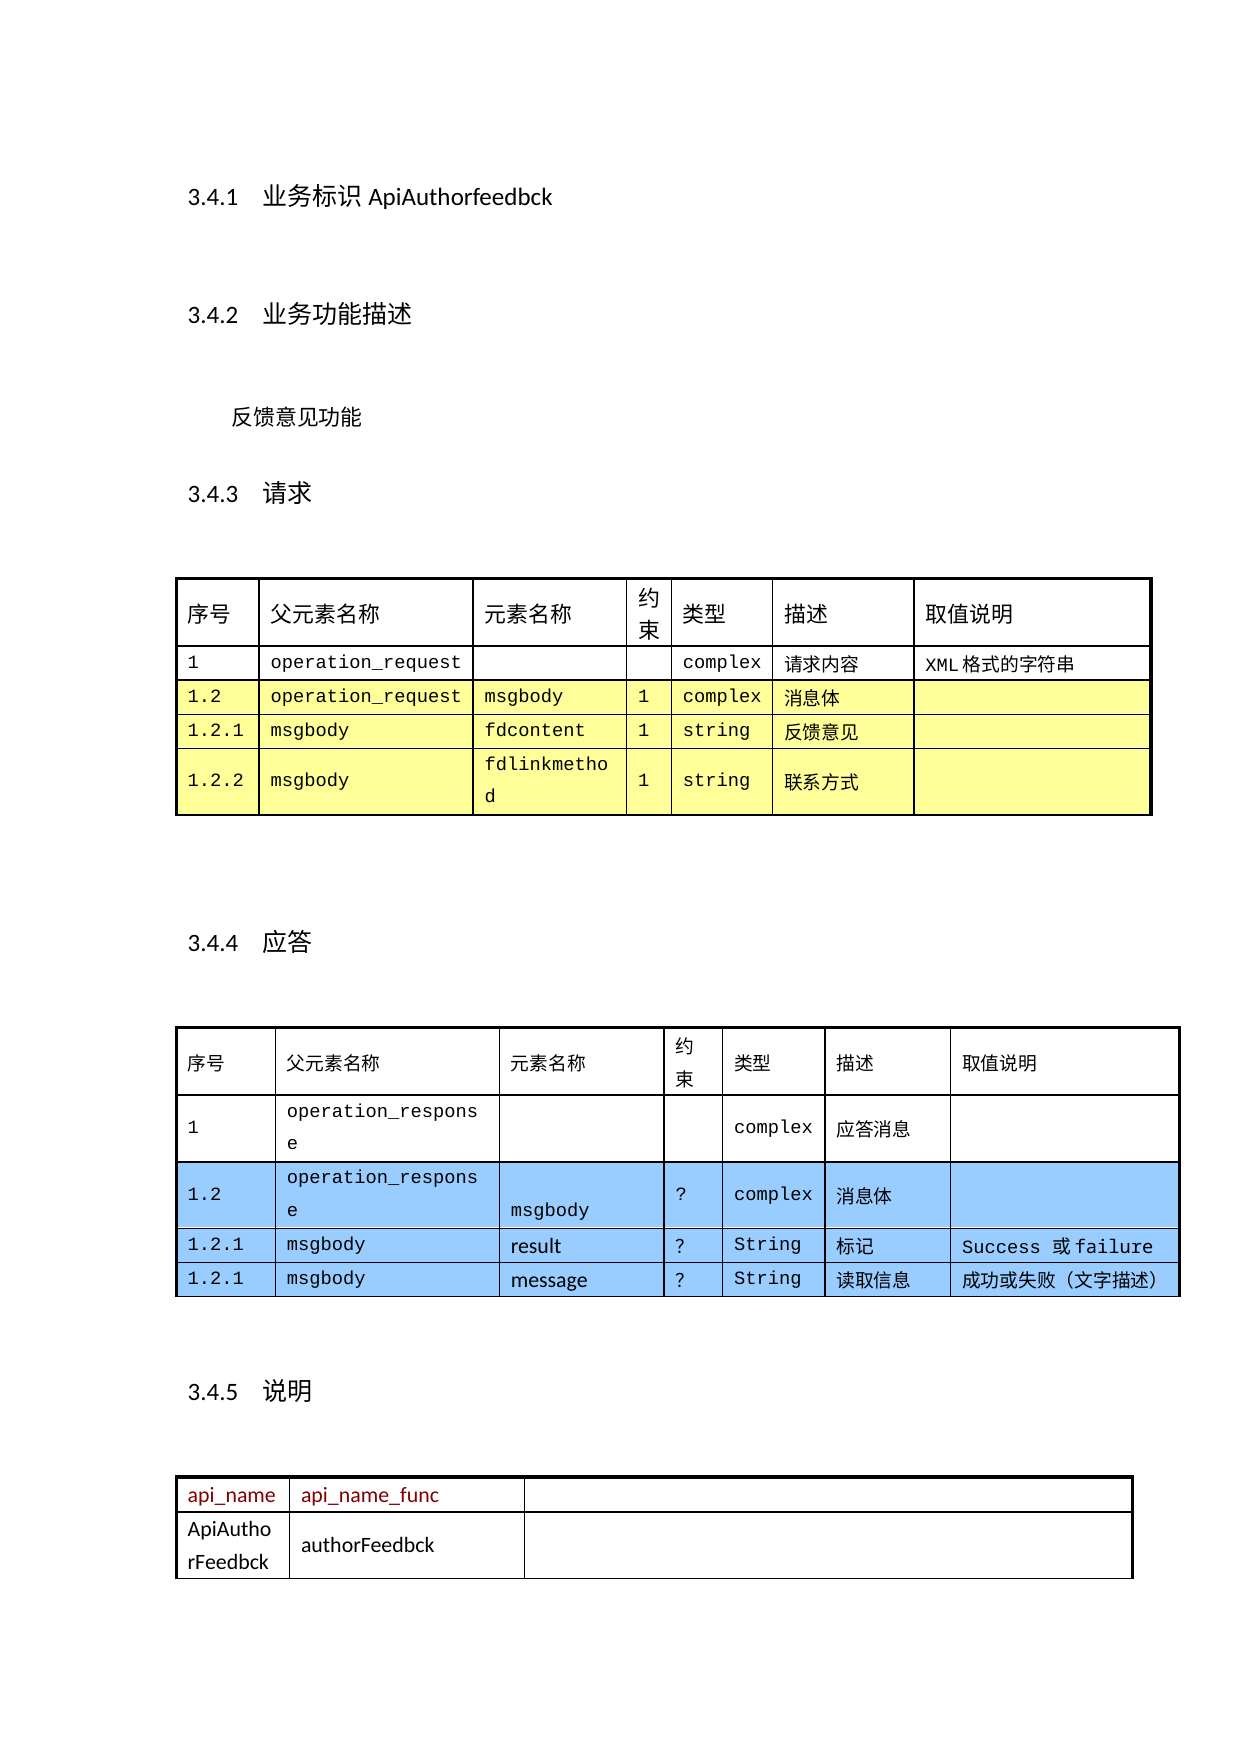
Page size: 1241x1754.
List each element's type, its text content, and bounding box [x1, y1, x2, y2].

table_cell msgbody [474, 681, 626, 713]
table_cell 1.2.2 [178, 749, 258, 814]
table_cell 成功或失败（文字描述） [951, 1263, 1178, 1296]
table_cell [627, 647, 671, 679]
table_cell [474, 647, 626, 679]
table_cell operation_response [276, 1096, 499, 1161]
table_header 序号 [178, 1029, 275, 1094]
table_cell msgbody [260, 715, 472, 747]
table_cell string [672, 749, 772, 814]
table_header 取值说明 [915, 580, 1149, 645]
table_cell Success 或failure [951, 1229, 1178, 1262]
table_cell 1 [178, 1096, 275, 1161]
table_cell msgbody [500, 1163, 663, 1227]
table_cell msgbody [276, 1263, 499, 1296]
table_cell msgbody [276, 1229, 499, 1262]
table_cell fdlinkmethod [474, 749, 626, 814]
table_cell 联系方式 [773, 749, 913, 814]
table_cell operation_request [260, 681, 472, 713]
table_cell 反馈意见 [773, 715, 913, 747]
table_cell ？ [665, 1229, 722, 1262]
table_cell 1 [627, 715, 671, 747]
table_header api_name [178, 1479, 289, 1511]
table_cell complex [723, 1163, 824, 1227]
subtitle 请求 [187, 459, 1053, 524]
table_cell operation_response [276, 1163, 499, 1227]
table_cell 1.2.1 [178, 715, 258, 747]
table_cell 1.2 [178, 681, 258, 713]
table_cell 消息体 [826, 1163, 950, 1227]
table_cell 请求内容 [773, 647, 913, 679]
table_cell 应答消息 [826, 1096, 950, 1161]
table_header 父元素名称 [260, 580, 472, 645]
table_cell [915, 715, 1149, 747]
table_header [525, 1479, 1131, 1511]
table_header 描述 [826, 1029, 950, 1094]
table_header 类型 [723, 1029, 824, 1094]
table_cell operation_request [260, 647, 472, 679]
table_cell 1.2.1 [178, 1263, 275, 1296]
table_cell 1 [627, 749, 671, 814]
text 反馈意见功能 [187, 399, 1053, 432]
subtitle 应答 [187, 908, 1053, 973]
table_cell authorFeedbck [290, 1513, 524, 1577]
table_cell ApiAuthorFeedbck [178, 1513, 289, 1577]
table_header 父元素名称 [276, 1029, 499, 1094]
table_cell 1 [627, 681, 671, 713]
table_cell fdcontent [474, 715, 626, 747]
subtitle 业务功能描述 [187, 281, 1053, 346]
table_cell [951, 1096, 1178, 1161]
table_cell [665, 1096, 722, 1161]
table_header 元素名称 [474, 580, 626, 645]
table_cell message [500, 1263, 663, 1296]
table_header 元素名称 [500, 1029, 663, 1094]
table_cell [915, 681, 1149, 713]
table_cell 1 [178, 647, 258, 679]
table_header api_name_func [290, 1479, 524, 1511]
table_header 约束 [627, 580, 671, 645]
table_header 约束 [665, 1029, 722, 1094]
table_cell 读取信息 [826, 1263, 950, 1296]
table_cell XML格式的字符串 [915, 647, 1149, 679]
table_cell complex [672, 681, 772, 713]
table_cell 消息体 [773, 681, 913, 713]
table_cell result [500, 1229, 663, 1262]
table_cell ？ [665, 1263, 722, 1296]
table_cell String [723, 1229, 824, 1262]
subtitle 说明 [187, 1357, 1053, 1422]
table_cell 1.2 [178, 1163, 275, 1227]
table_cell string [672, 715, 772, 747]
table_cell complex [672, 647, 772, 679]
table_cell [525, 1513, 1131, 1577]
table_cell msgbody [260, 749, 472, 814]
table_cell 标记 [826, 1229, 950, 1262]
table_header 取值说明 [951, 1029, 1178, 1094]
table_cell 1.2.1 [178, 1229, 275, 1262]
table_header 描述 [773, 580, 913, 645]
table_header 类型 [672, 580, 772, 645]
table_cell complex [723, 1096, 824, 1161]
subtitle 业务标识 ApiAuthorfeedbck [187, 162, 1053, 227]
table_cell [500, 1096, 663, 1161]
table_cell [915, 749, 1149, 814]
table_cell ? [665, 1163, 722, 1227]
table_cell String [723, 1263, 824, 1296]
table_cell [951, 1163, 1178, 1227]
table_header 序号 [178, 580, 258, 645]
